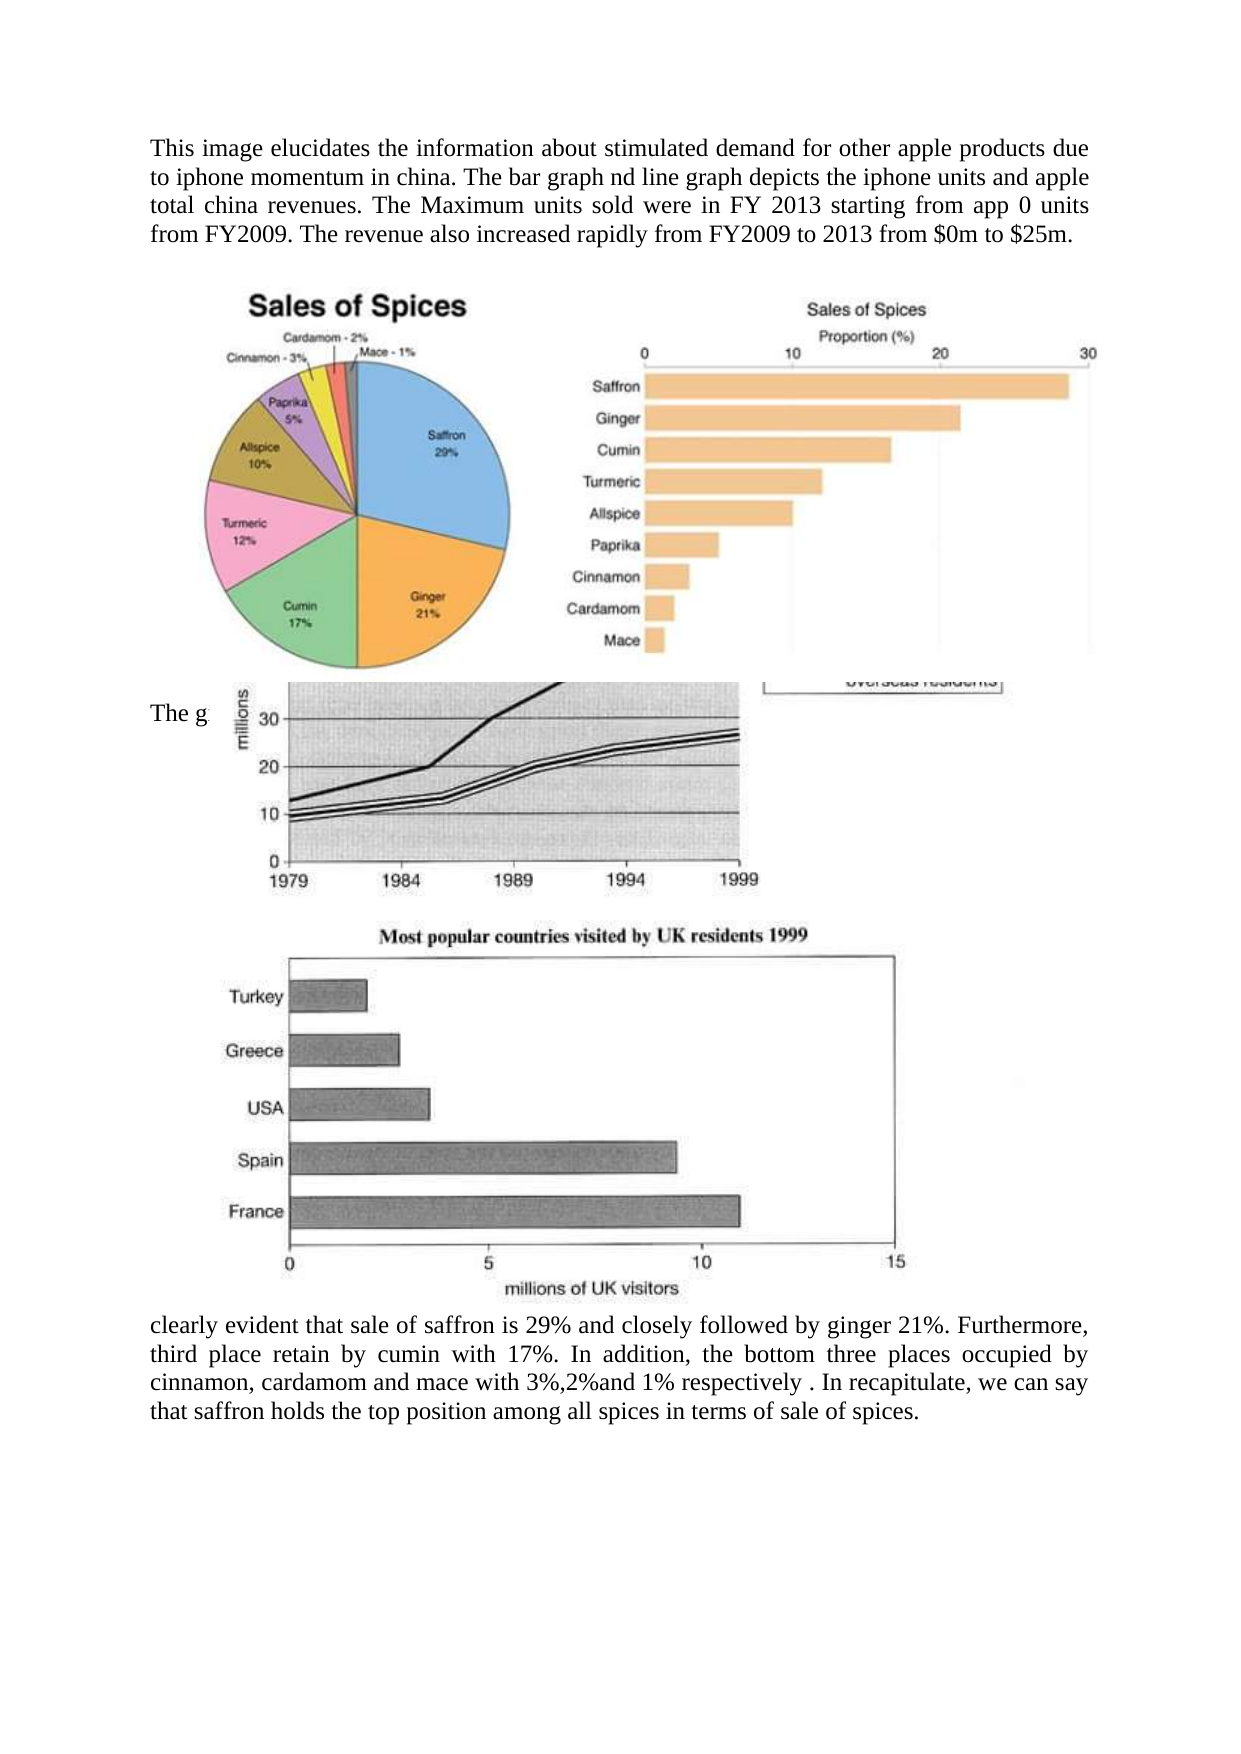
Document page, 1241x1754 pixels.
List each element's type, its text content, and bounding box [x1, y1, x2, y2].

picture [178, 287, 1119, 1310]
text This image elucidates the information about stimulated demand for other apple products due to iphone momentum in china. The bar graph nd line graph depicts the iphone units and apple total china revenues. The Maximum units sold were in FY 2013 starting from app 0 units from FY2009. The revenue also increased rapidly from FY2009 to 2013 from $0m to $25m. [150, 133, 1090, 248]
